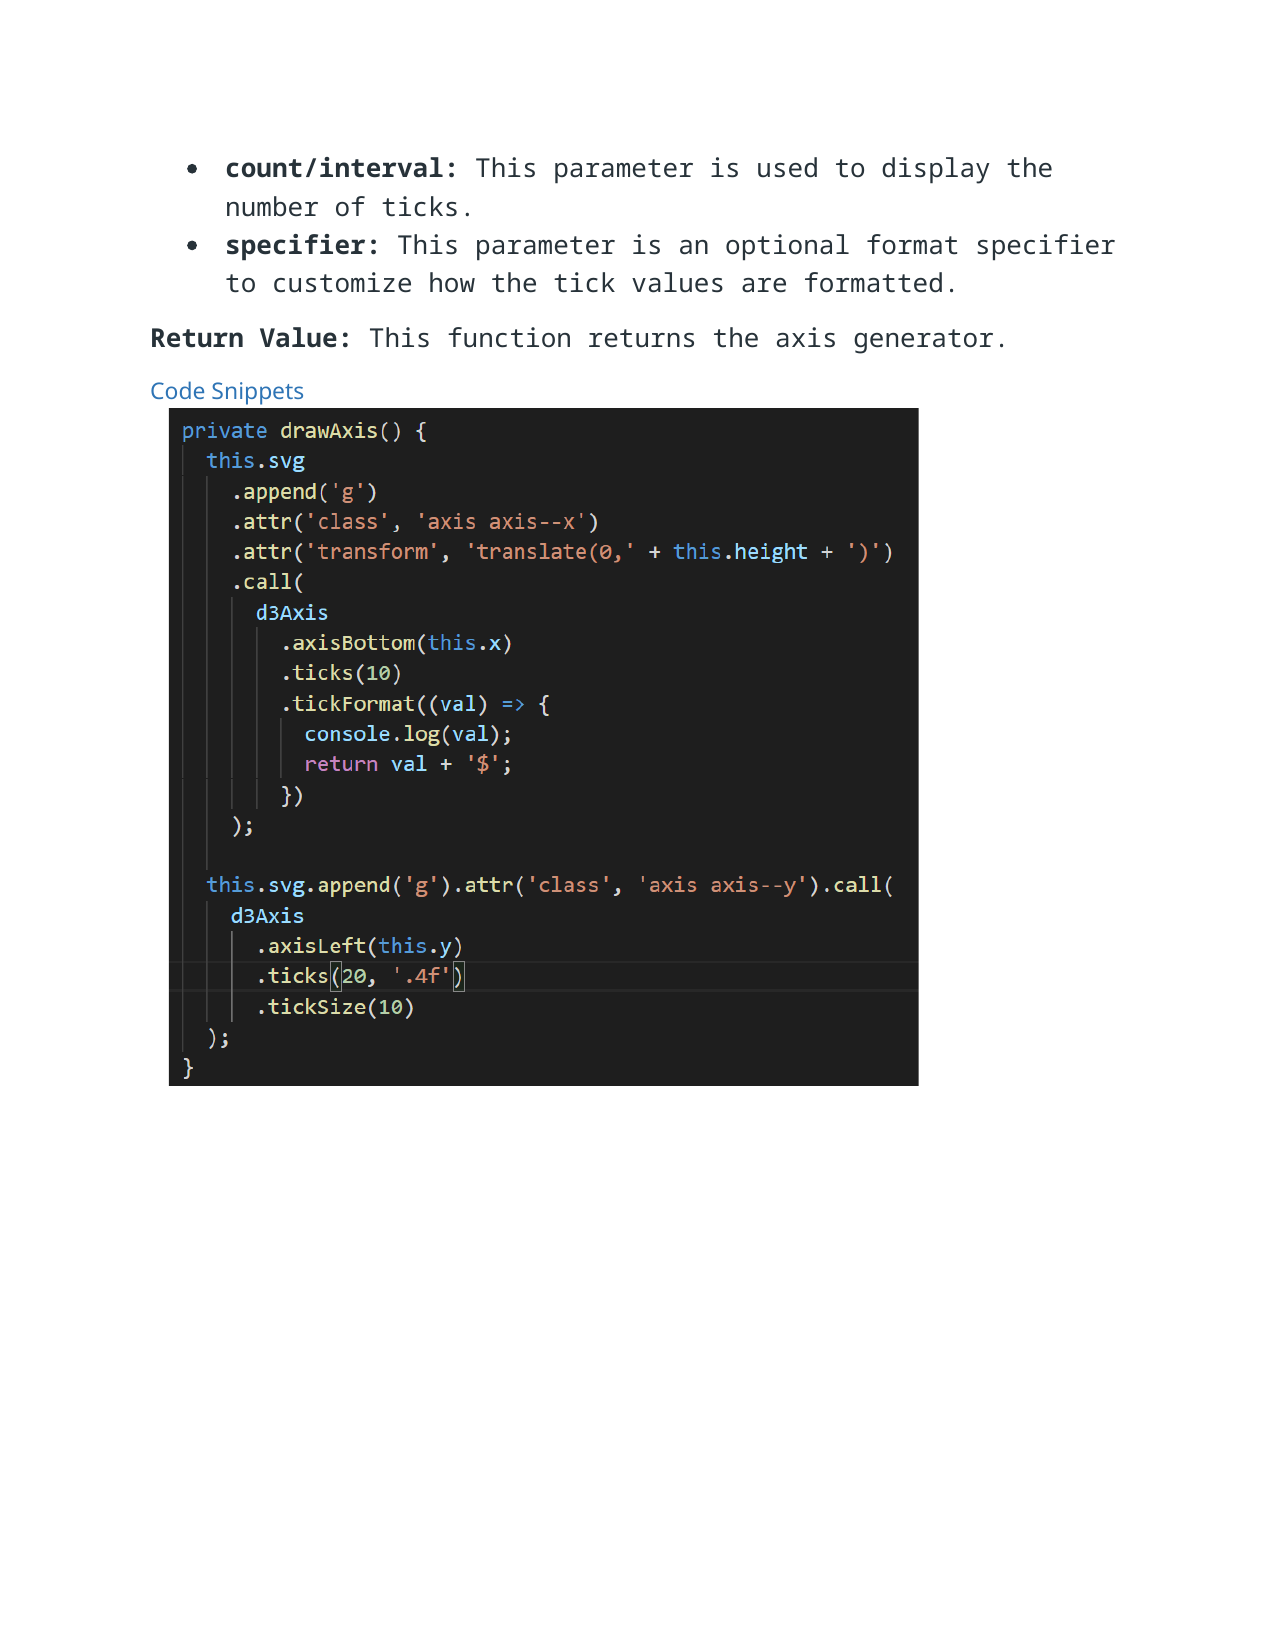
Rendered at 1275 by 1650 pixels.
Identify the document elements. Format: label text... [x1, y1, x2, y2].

list specifier: This parameter is an optional format specifier to customize how the tick values are formatted. [187, 227, 1125, 301]
subtitle Code Snippets [150, 375, 1125, 406]
list count/interval: This parameter is used to display the number of ticks. [187, 150, 1125, 224]
text Return Value: This function returns the axis generator. [150, 320, 1125, 356]
